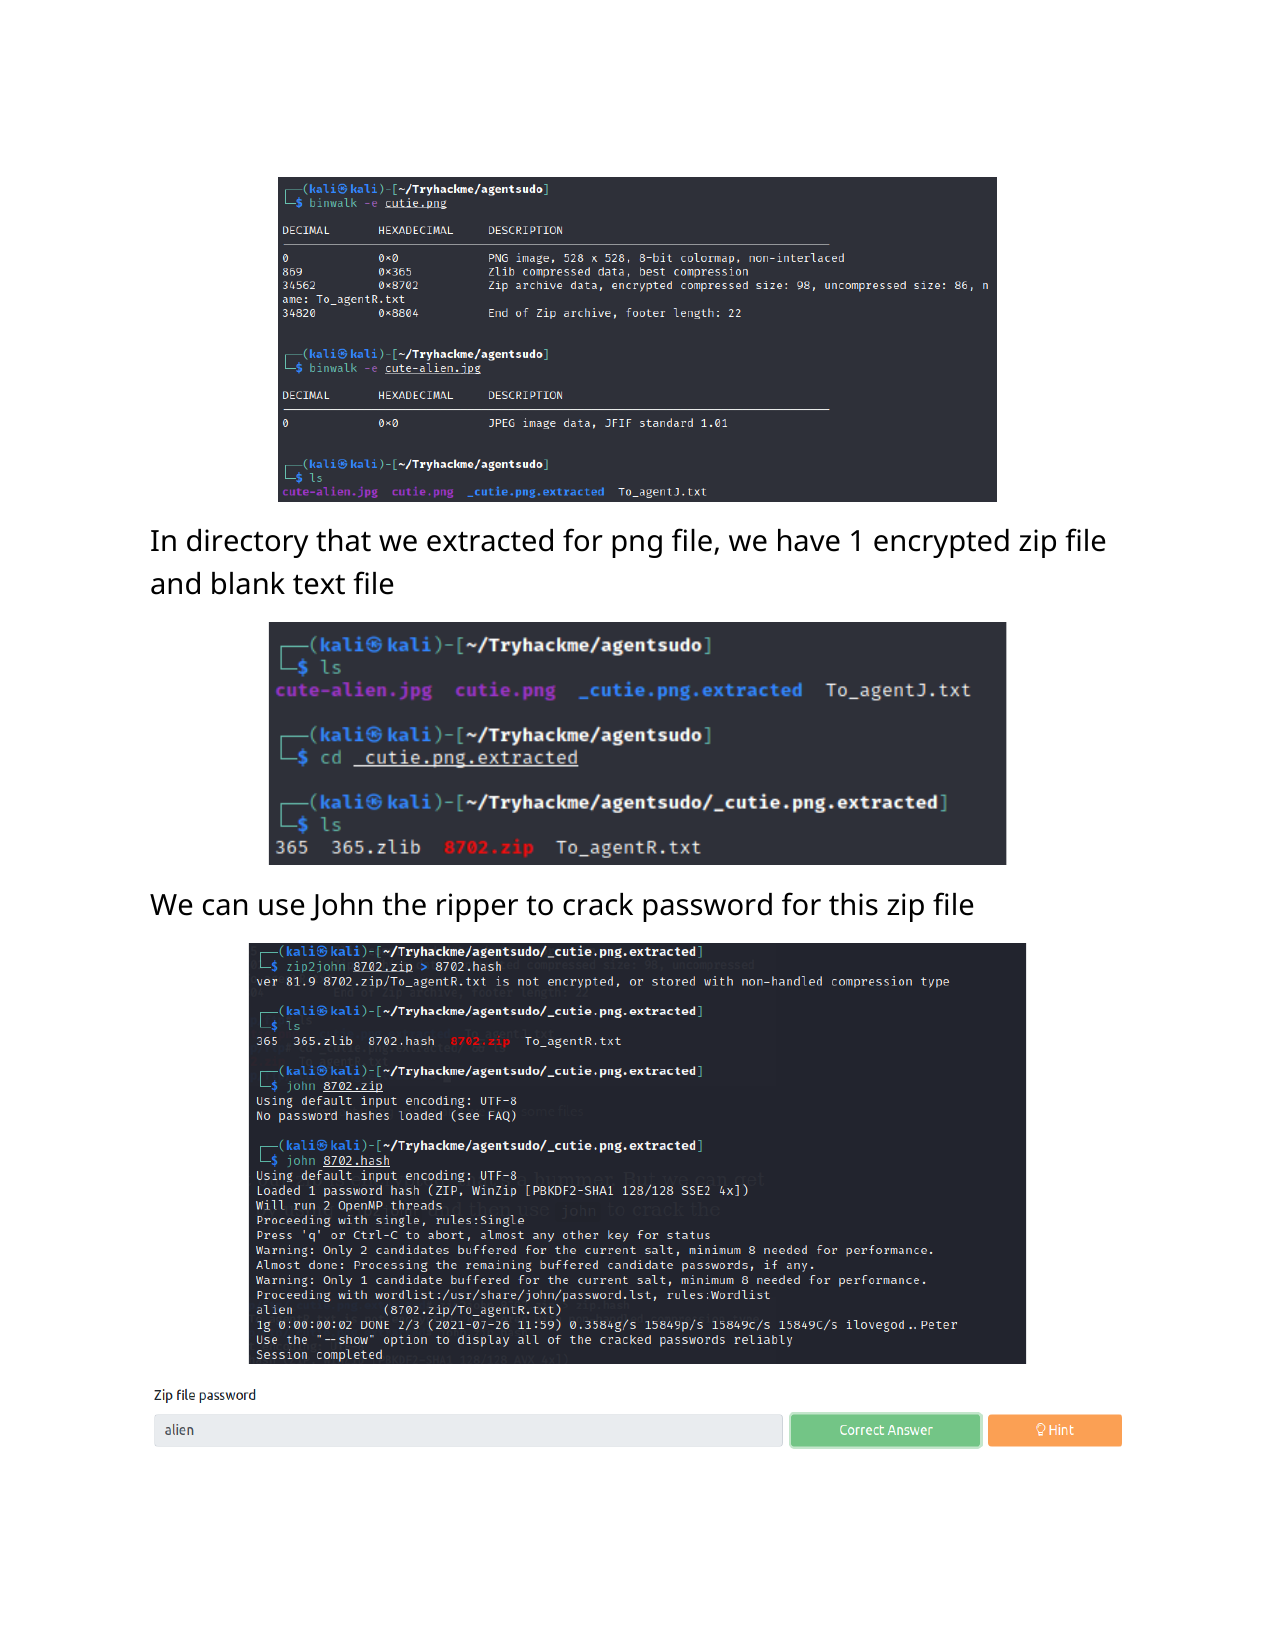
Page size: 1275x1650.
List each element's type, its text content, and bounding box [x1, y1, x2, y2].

picture [268, 622, 1007, 865]
text We can use John the ripper to crack password for this zip file [150, 884, 1125, 923]
picture [248, 943, 1027, 1364]
text In directory that we extracted for png file, we have 1 encrypted zip file and blank text file [150, 520, 1125, 603]
picture [150, 1382, 1125, 1452]
picture [278, 177, 997, 502]
